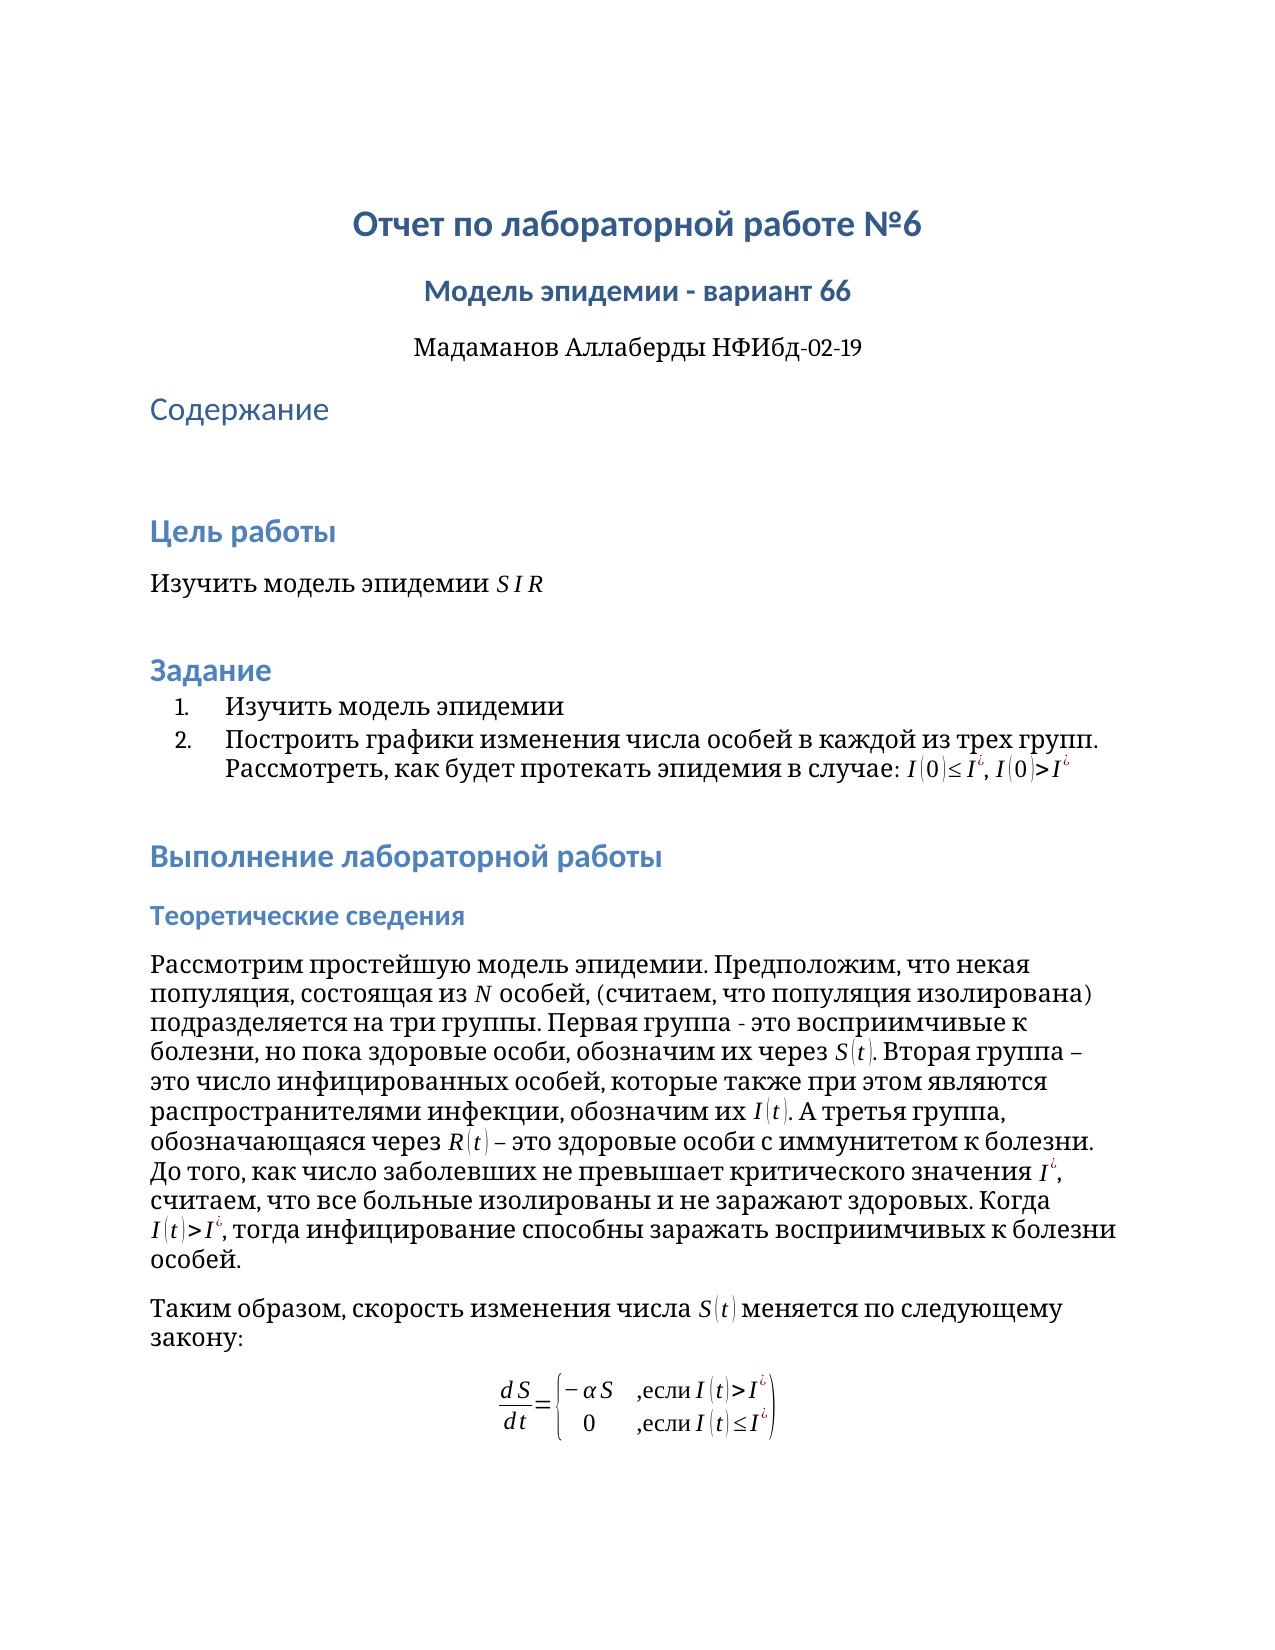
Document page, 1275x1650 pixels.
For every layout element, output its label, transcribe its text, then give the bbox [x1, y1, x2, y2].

subtitle Задание [150, 649, 1125, 689]
list Изучить модель эпидемии [175, 693, 1125, 722]
subtitle Выполнение лабораторной работы [150, 835, 1125, 876]
subtitle Теоретические сведения [150, 897, 1125, 932]
text Изучить модель эпидемии [150, 570, 1125, 599]
title Отчет по лабораторной работе №6 [150, 200, 1125, 246]
text Таким образом, скорость изменения числа меняется по следующему закону: [150, 1293, 1125, 1353]
text Рассмотрим простейшую модель эпидемии. Предположим, что некая популяция, состоящая из особей, (считаем, что популяция изолирована) подразделяется на три группы. Первая группа - это восприимчивые к болезни, но пока здоровые особи, обозначим их через . Вторая группа – это число инфицированных особей, которые также при этом являются распространителями инфекции, обозначим их . А третья группа, обозначающаяся через – это здоровые особи с иммунитетом к болезни. До того, как число заболевших не превышает критического значения , считаем, что все больные изолированы и не заражают здоровых. Когда , тогда инфицирование способны заражать восприимчивых к болезни особей. [150, 951, 1125, 1275]
list Построить графики изменения числа особей в каждой из трех групп. Рассмотреть, как будет протекать эпидемия в случае: , [175, 726, 1125, 785]
text Мадаманов Аллаберды НФИбд-02-19 [150, 334, 1125, 363]
subtitle Цель работы [150, 510, 1125, 551]
subtitle Модель эпидемии - вариант 66 [150, 271, 1125, 309]
